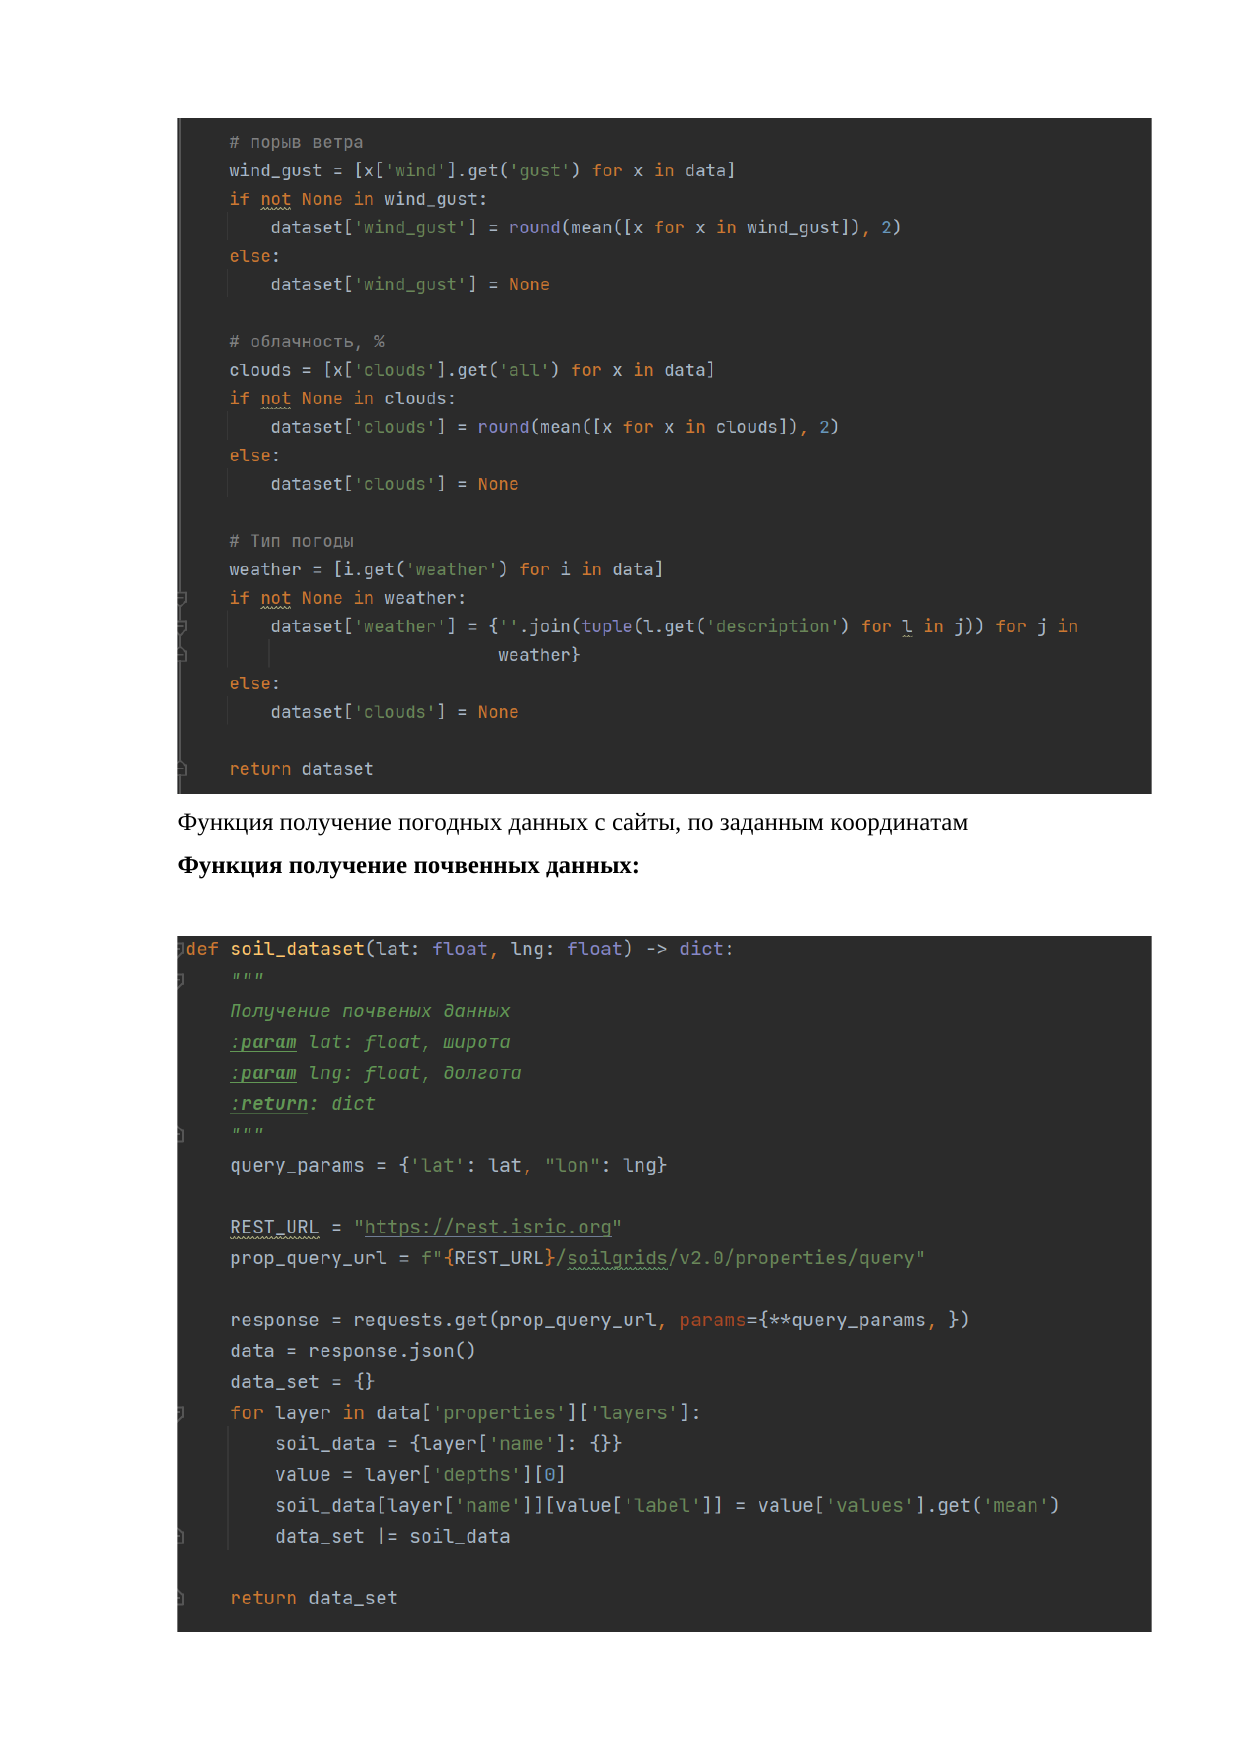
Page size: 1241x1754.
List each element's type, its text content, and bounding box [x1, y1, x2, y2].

text Функция получение погодных данных с сайты, по заданным координатам [177, 807, 1152, 836]
picture [177, 936, 1152, 1632]
picture [177, 118, 1152, 794]
text Функция получение почвенных данных: [177, 850, 1152, 879]
